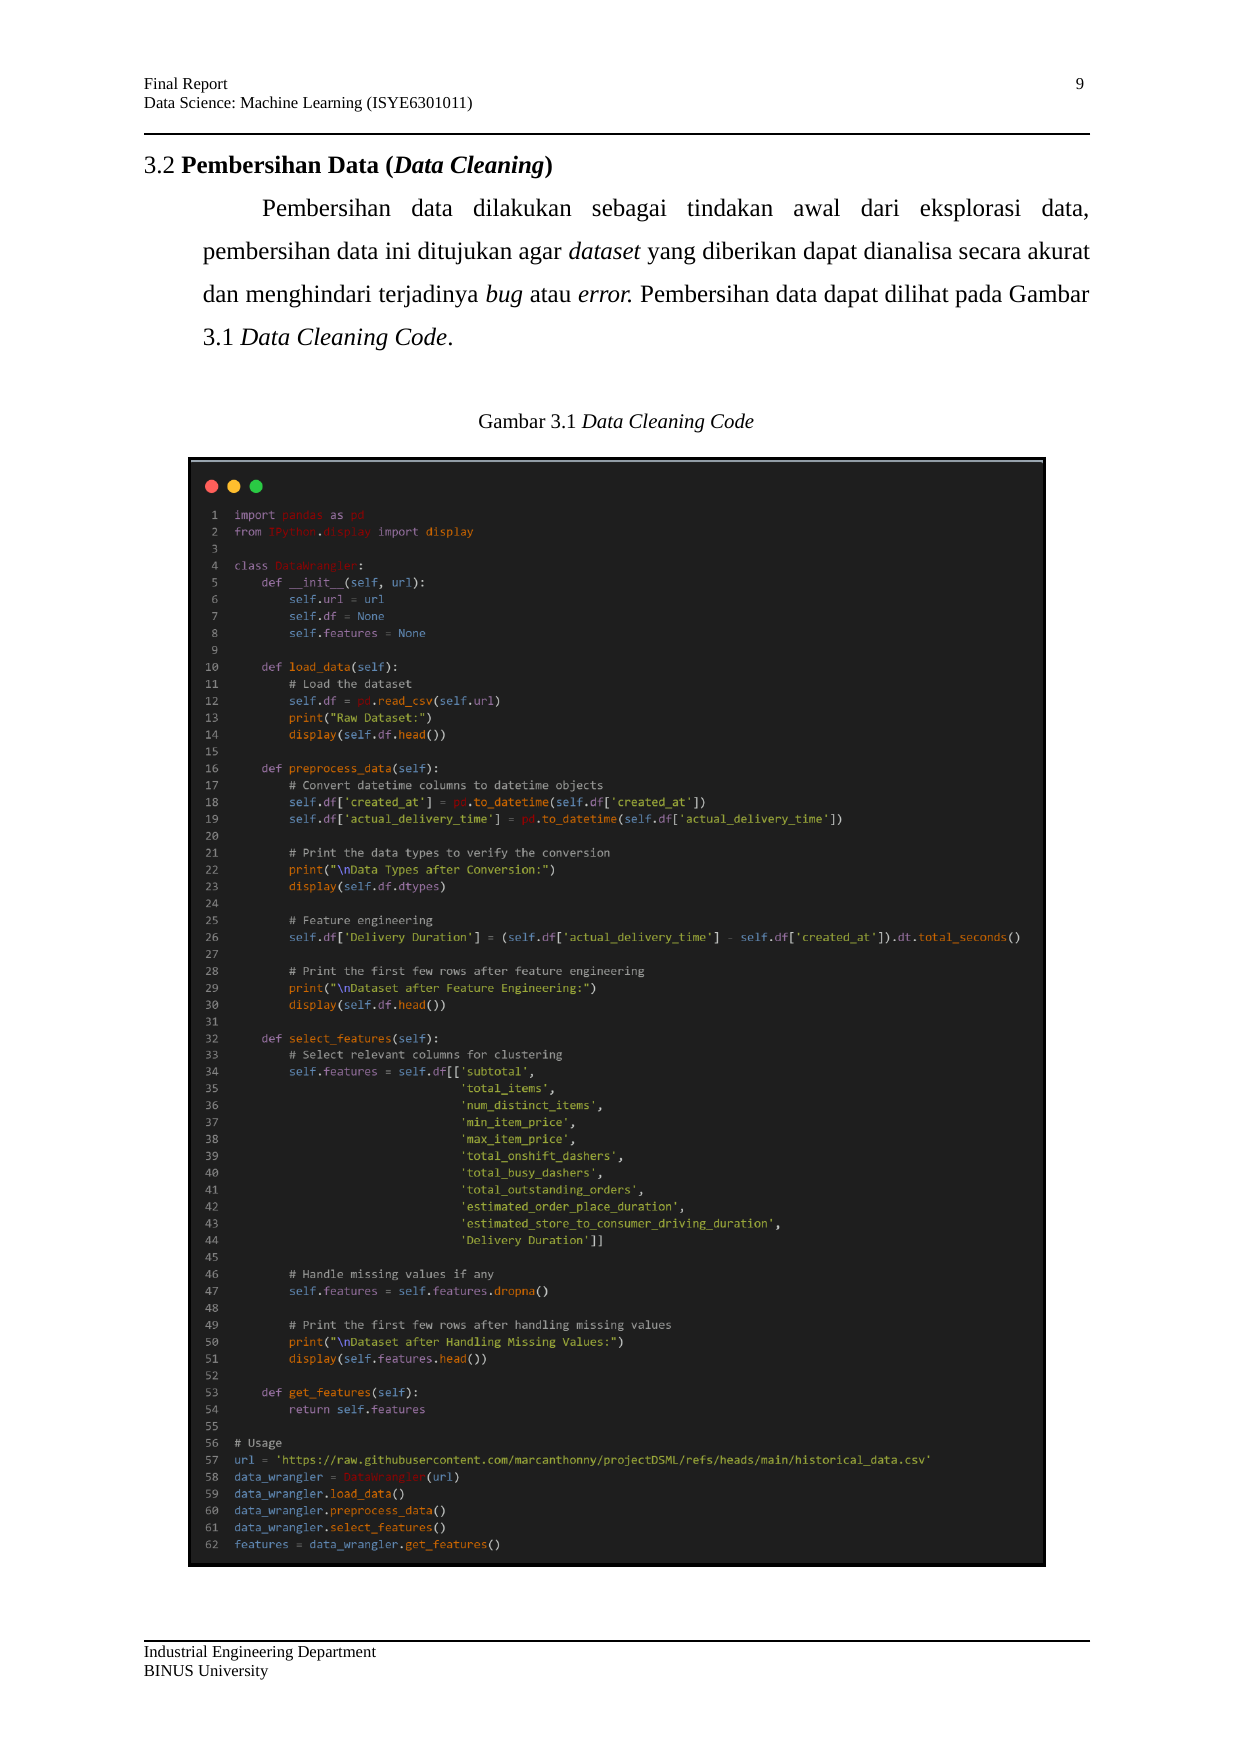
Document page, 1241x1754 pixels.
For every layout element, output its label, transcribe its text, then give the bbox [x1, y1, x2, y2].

subtitle 3.2 Pembersihan Data (Data Cleaning) [144, 150, 1090, 179]
text Pembersihan data dilakukan sebagai tindakan awal dari eksplorasi data, pembersihan data ini ditujukan agar dataset yang diberikan dapat dianalisa secara akurat dan menghindari terjadinya bug atau error. Pembersihan data dapat dilihat pada Gambar 3.1 Data Cleaning Code. [203, 193, 1090, 351]
text Gambar 3.1 Data Cleaning Code [144, 409, 1090, 433]
picture [191, 460, 1043, 1563]
